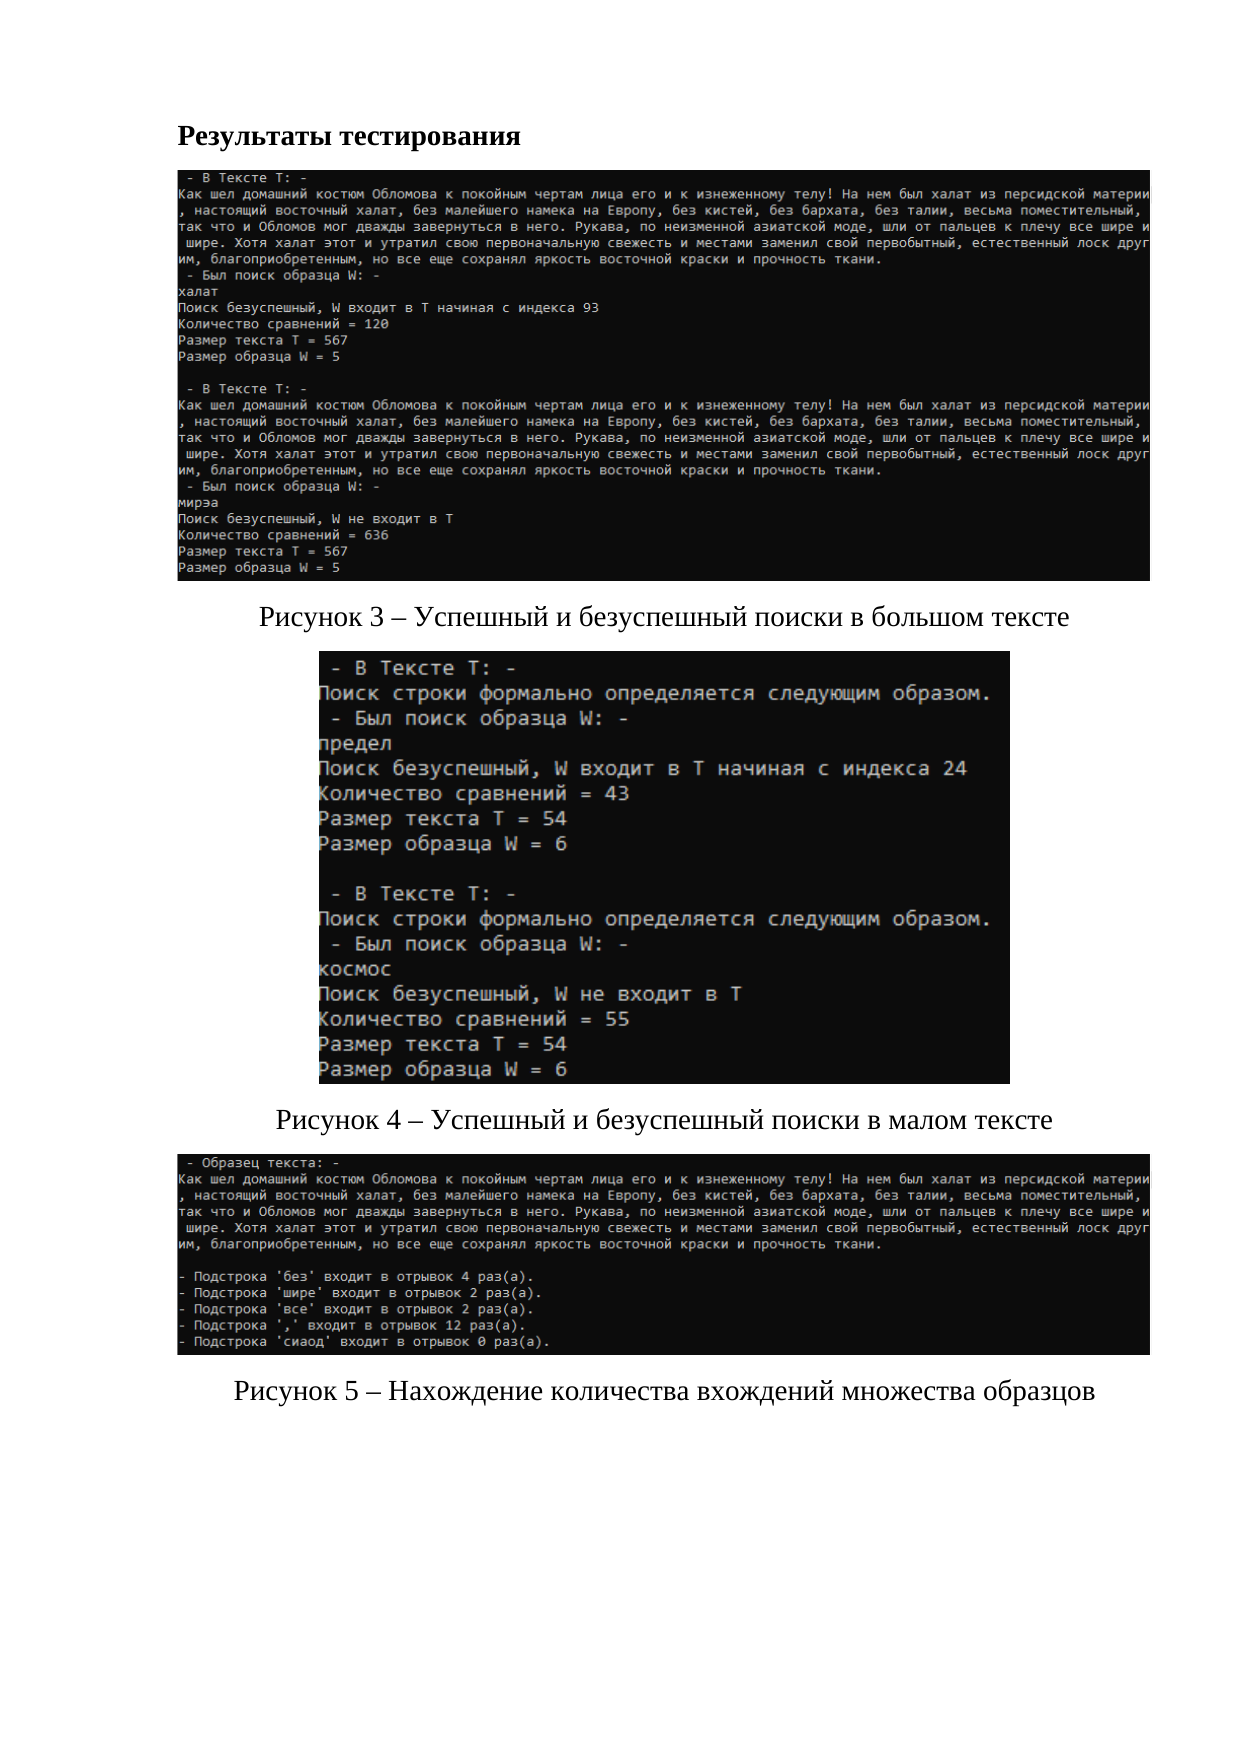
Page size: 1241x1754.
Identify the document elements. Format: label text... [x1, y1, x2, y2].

text Рисунок 5 – Нахождение количества вхождений множества образцов [177, 1373, 1152, 1406]
picture [319, 651, 1010, 1084]
picture [177, 1154, 1152, 1355]
picture [177, 170, 1152, 581]
text Результаты тестирования [177, 118, 1152, 152]
text Рисунок 4 – Успешный и безуспешный поиски в малом тексте [177, 1102, 1152, 1136]
text Рисунок 3 – Успешный и безуспешный поиски в большом тексте [177, 599, 1152, 633]
